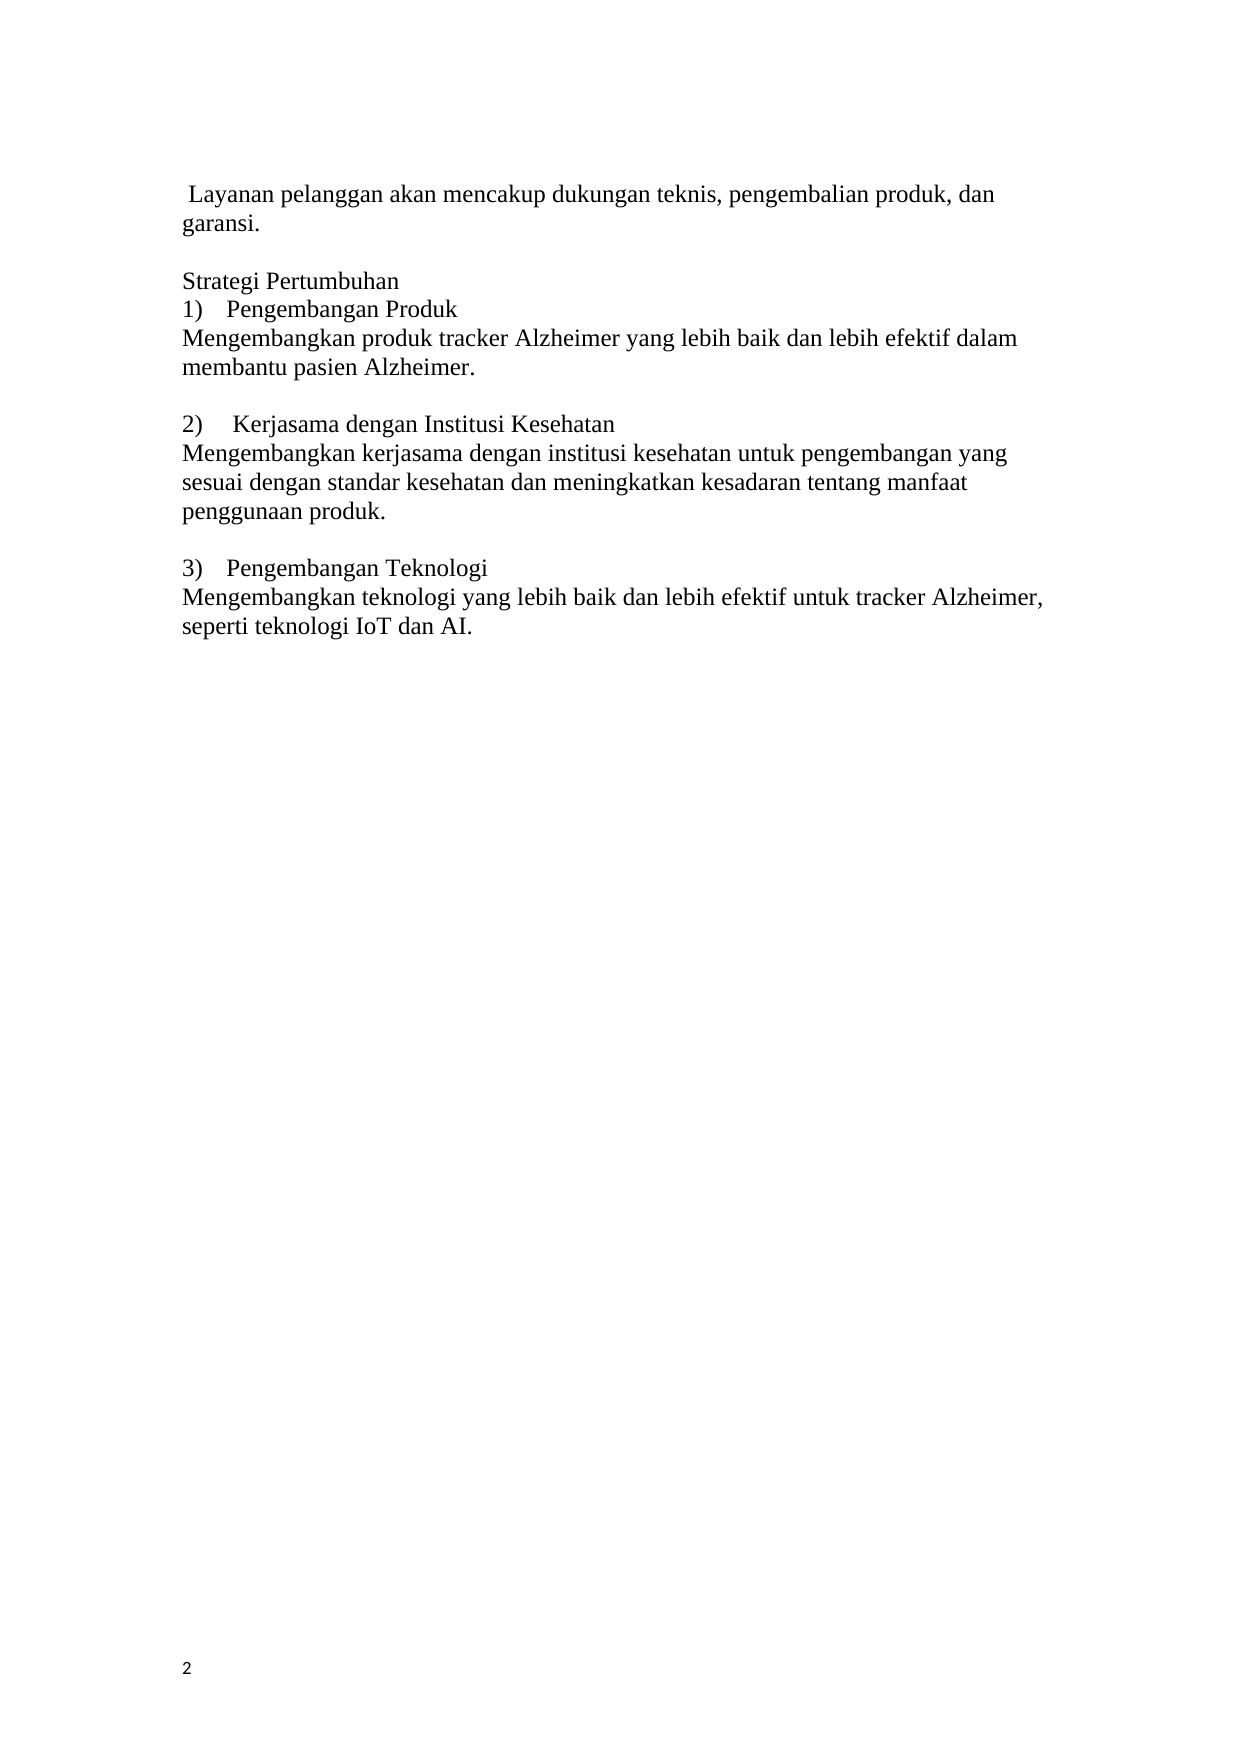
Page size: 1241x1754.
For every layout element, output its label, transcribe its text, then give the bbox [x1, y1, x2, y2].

list Mengembangkan teknologi yang lebih baik dan lebih efektif untuk tracker Alzheimer, seperti teknologi IoT dan AI. [182, 582, 1058, 639]
list Mengembangkan produk tracker Alzheimer yang lebih baik dan lebih efektif dalam membantu pasien Alzheimer. [182, 323, 1058, 381]
list Strategi Pertumbuhan [182, 266, 1058, 294]
list Pengembangan Produk [182, 294, 1058, 323]
list Pengembangan Teknologi [182, 553, 1058, 582]
list Mengembangkan kerjasama dengan institusi kesehatan untuk pengembangan yang sesuai dengan standar kesehatan dan meningkatkan kesadaran tentang manfaat penggunaan produk. [182, 438, 1058, 524]
list Kerjasama dengan Institusi Kesehatan [182, 409, 1058, 438]
list Layanan pelanggan akan mencakup dukungan teknis, pengembalian produk, dan garansi. [182, 179, 1058, 237]
